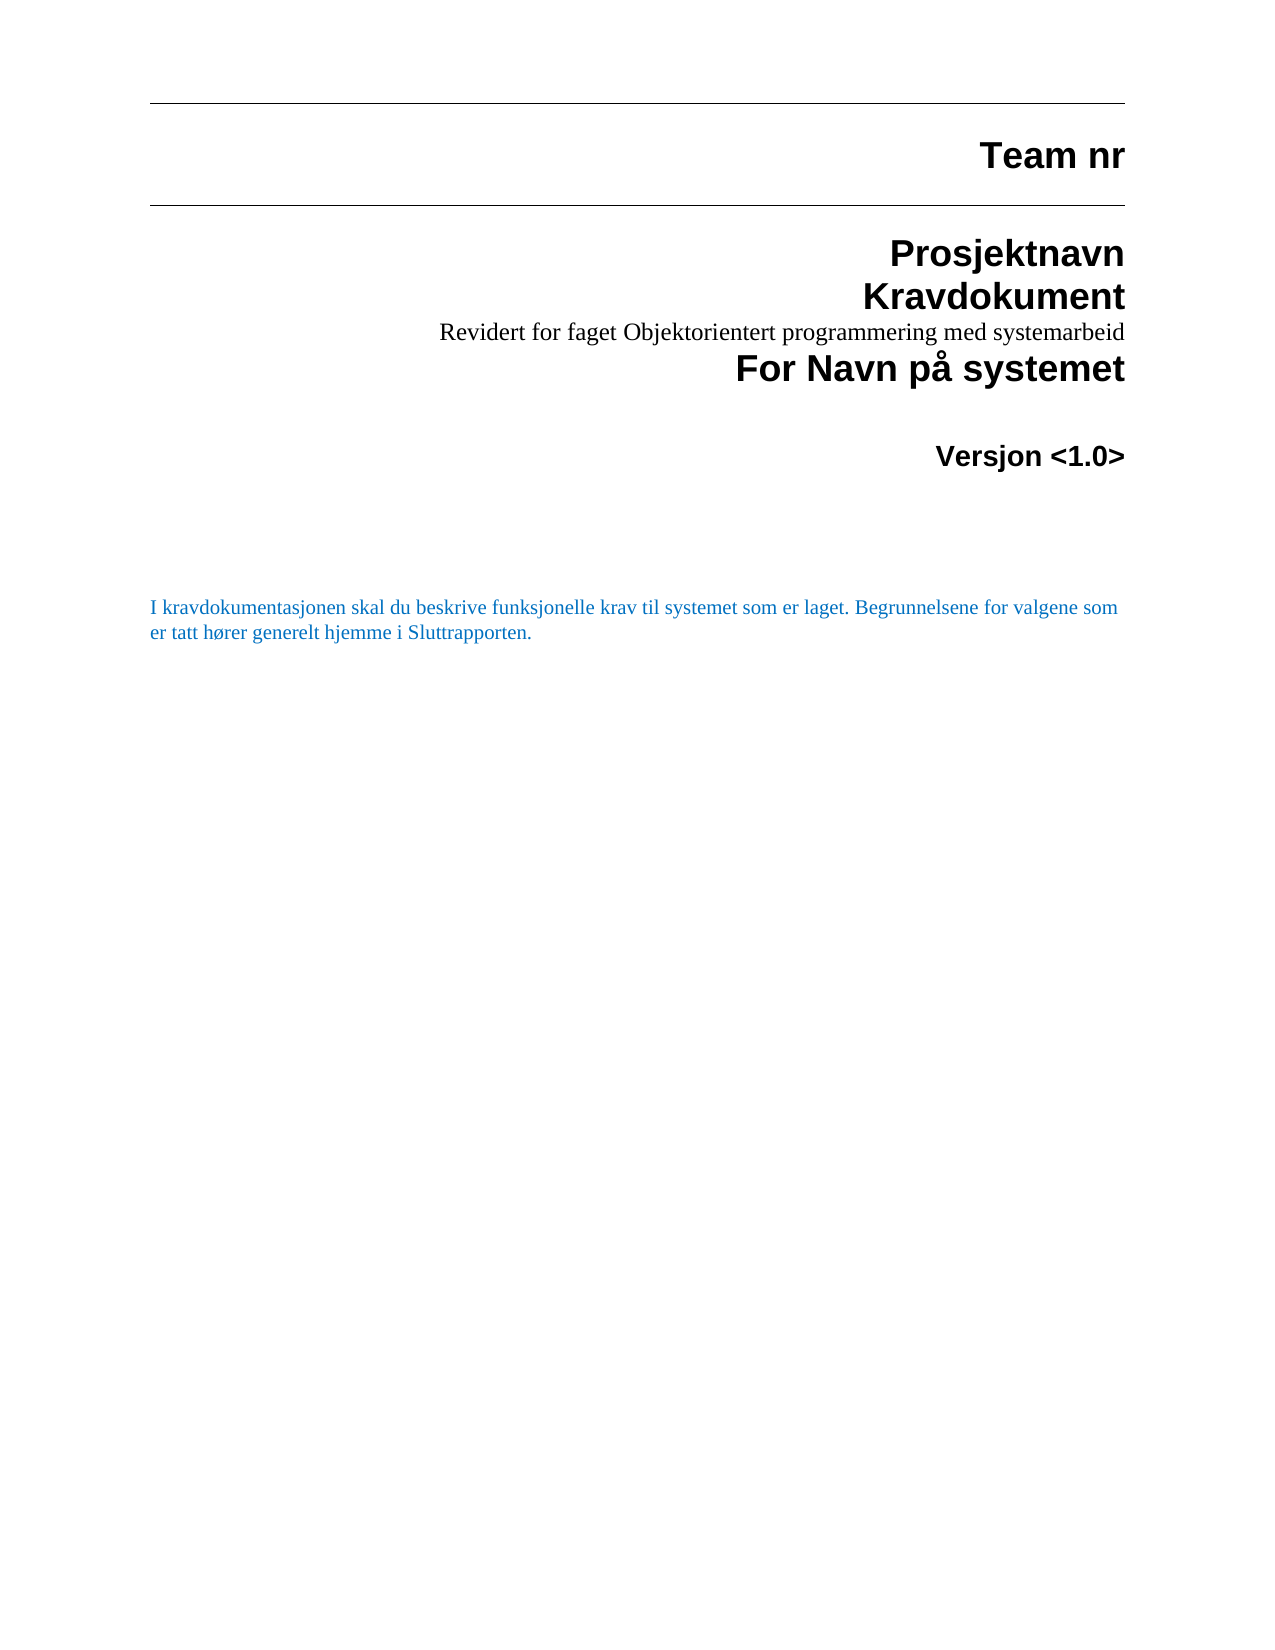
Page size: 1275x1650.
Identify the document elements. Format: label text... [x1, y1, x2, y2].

title Versjon <1.0> [150, 439, 1125, 473]
text Revidert for faget Objektorientert programmering med systemarbeid [150, 317, 1125, 346]
title For Navn på systemet [150, 346, 1125, 389]
title Prosjektnavn [150, 231, 1125, 274]
text I kravdokumentasjonen skal du beskrive funksjonelle krav til systemet som er laget. Begrunnelsene for valgene som er tatt hører generelt hjemme i Sluttrapporten. [150, 594, 1125, 644]
title Kravdokument [150, 274, 1125, 317]
